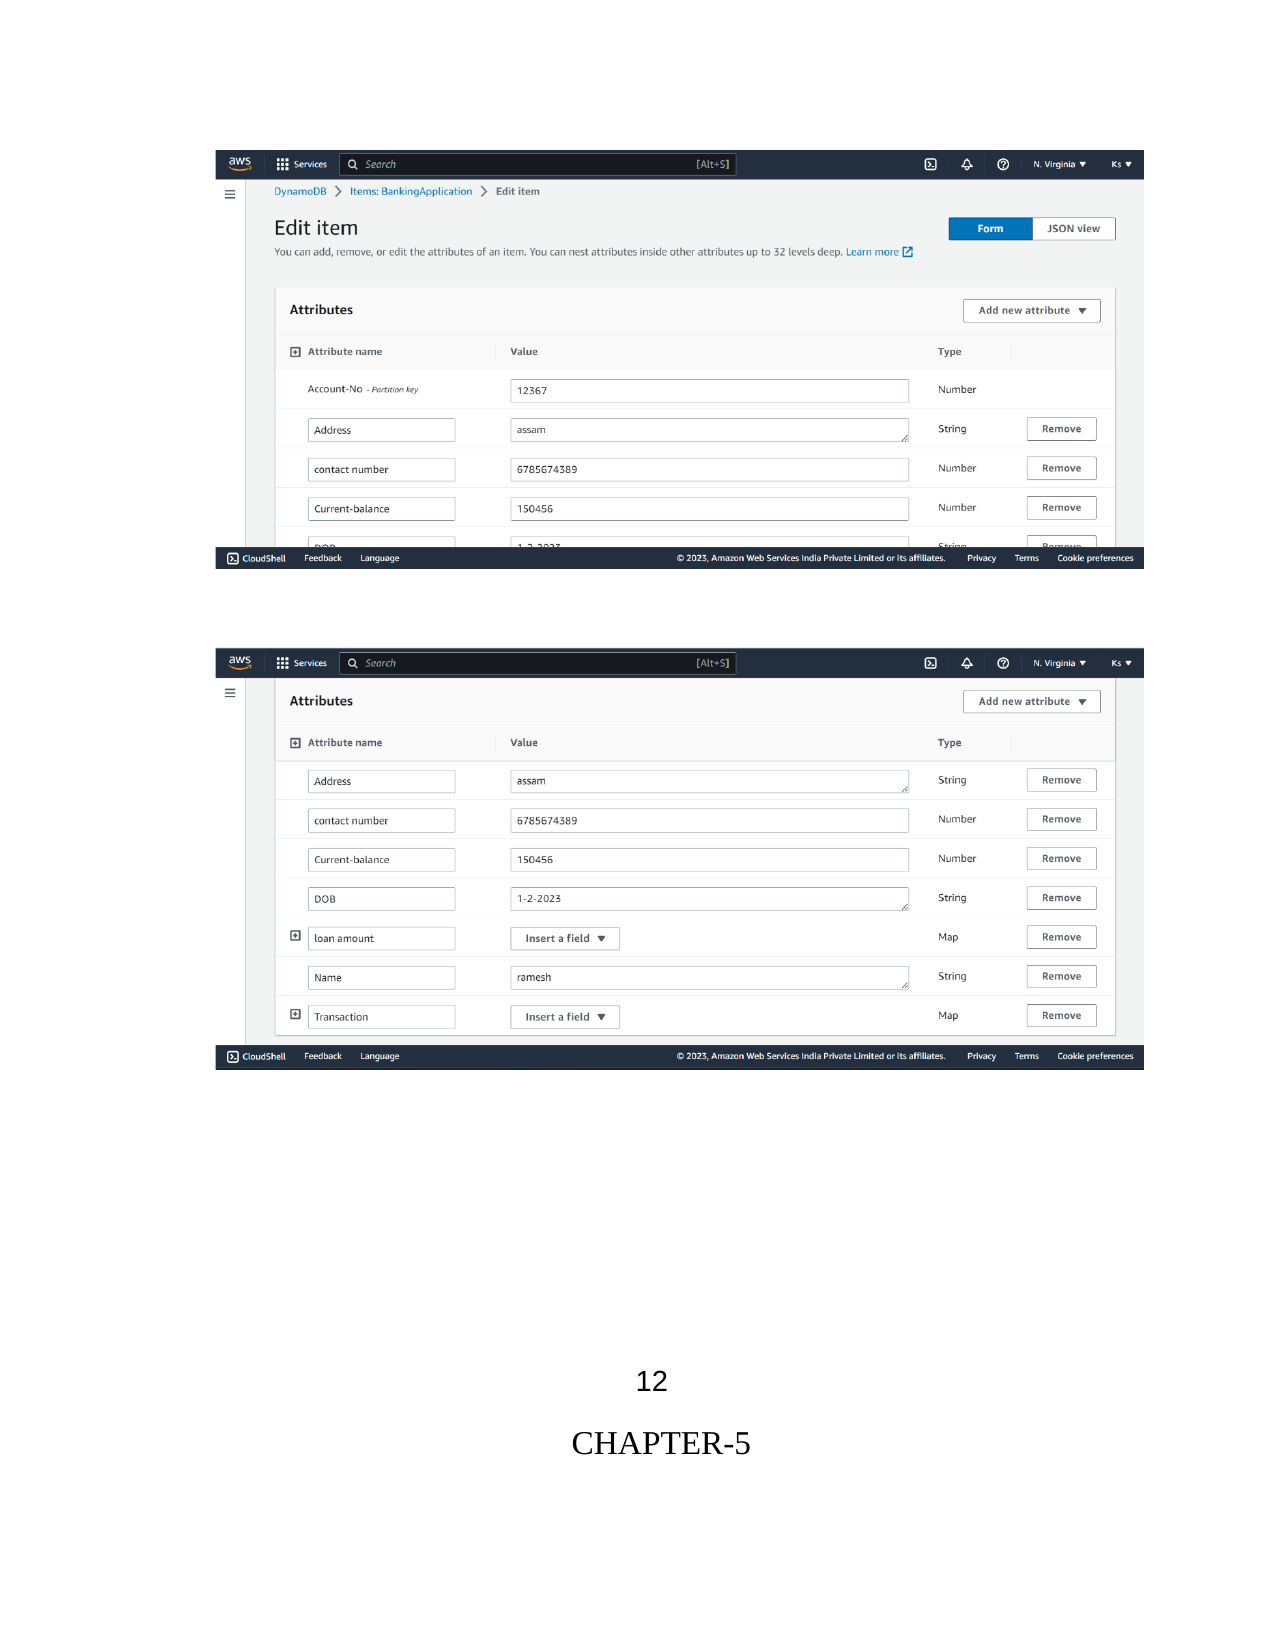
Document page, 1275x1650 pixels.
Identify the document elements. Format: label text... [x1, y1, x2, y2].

text 12 [178, 1363, 1125, 1397]
picture [215, 150, 1144, 569]
picture [215, 646, 1144, 1070]
text CHAPTER-5 [197, 1423, 1125, 1461]
